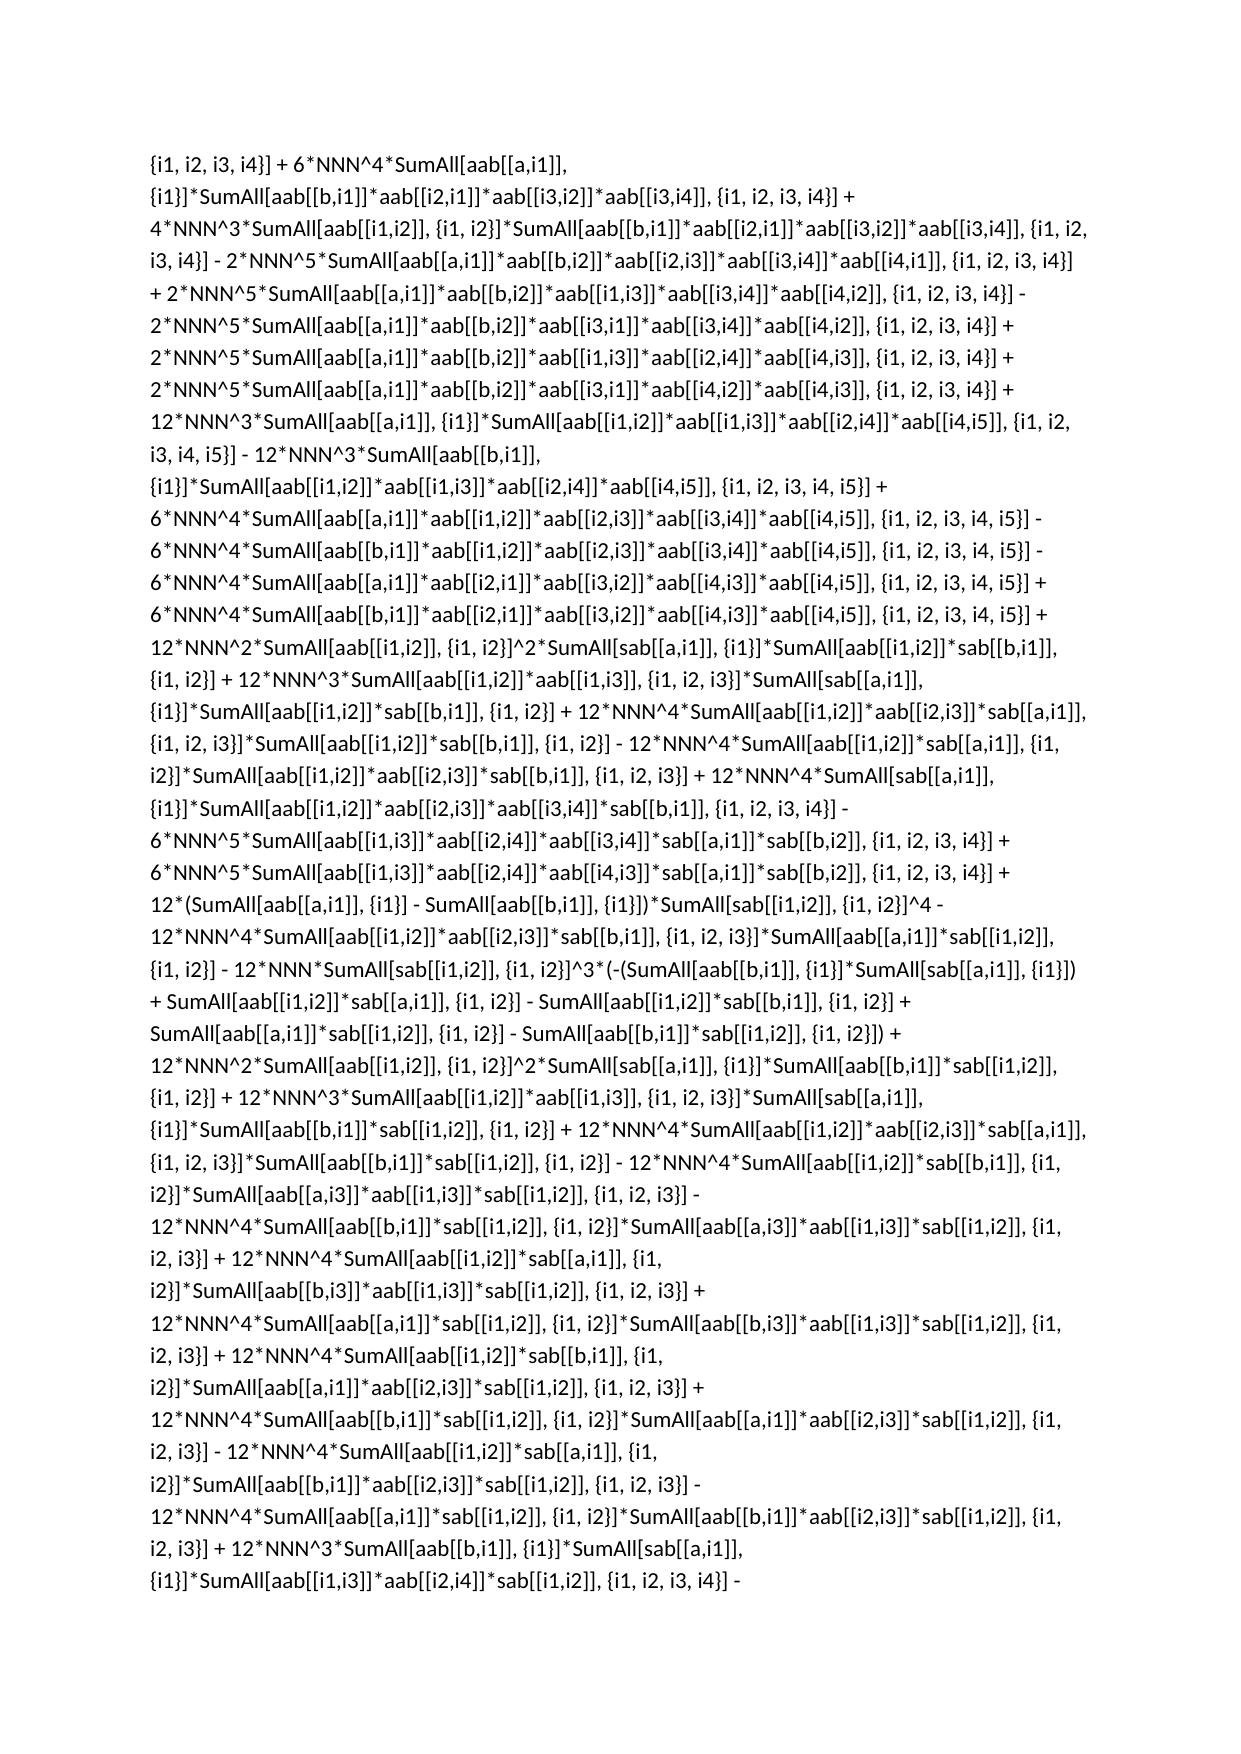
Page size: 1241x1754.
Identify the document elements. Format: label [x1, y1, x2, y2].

text [150, 150, 1090, 1594]
